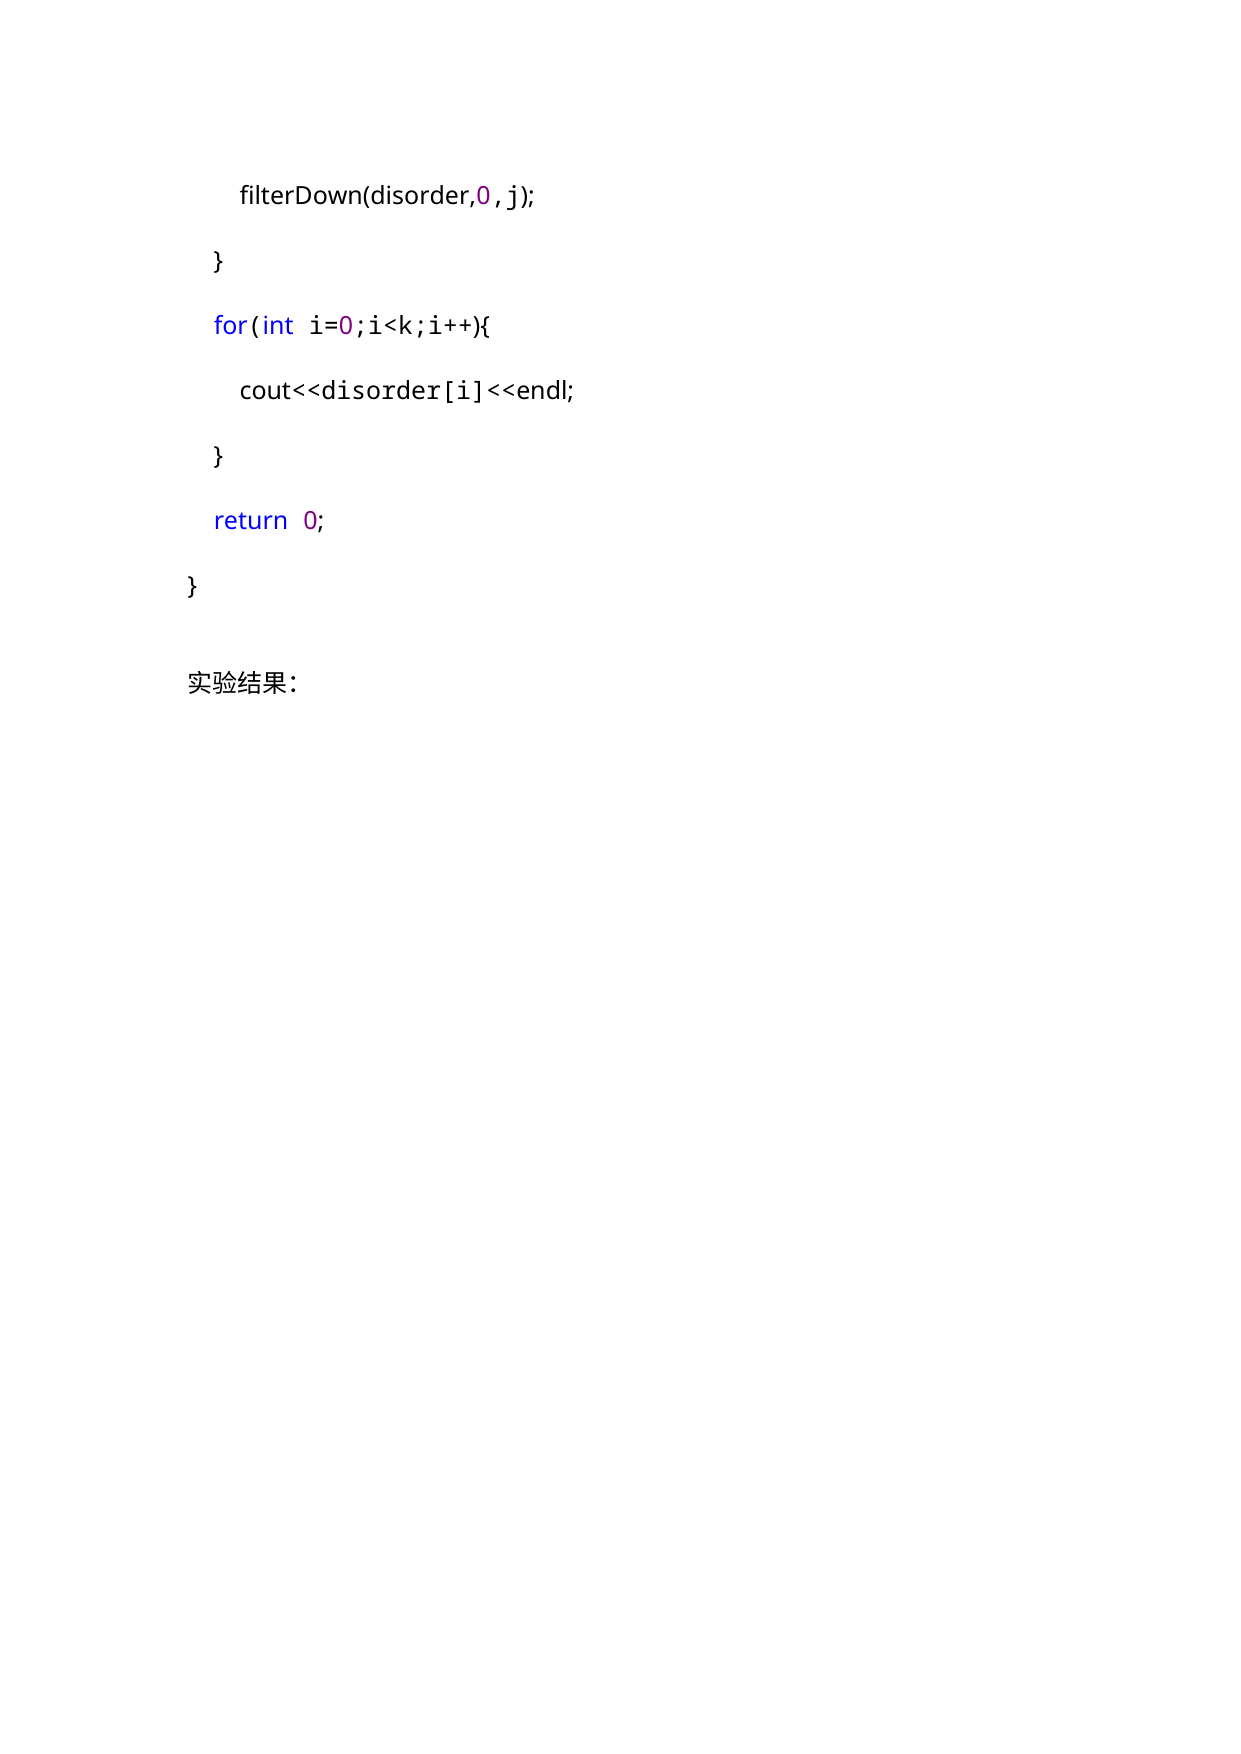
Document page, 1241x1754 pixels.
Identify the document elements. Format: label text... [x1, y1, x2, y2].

text filterDown(disorder,0,j); [187, 162, 1053, 227]
text } [187, 422, 1053, 487]
text cout<<disorder[i]<<endl; [187, 357, 1053, 422]
text } [187, 227, 1053, 292]
text return 0; [187, 487, 1053, 552]
text } [187, 552, 1053, 617]
text for(int i=0;i<k;i++){ [187, 292, 1053, 357]
text 实验结果： [187, 649, 1053, 714]
